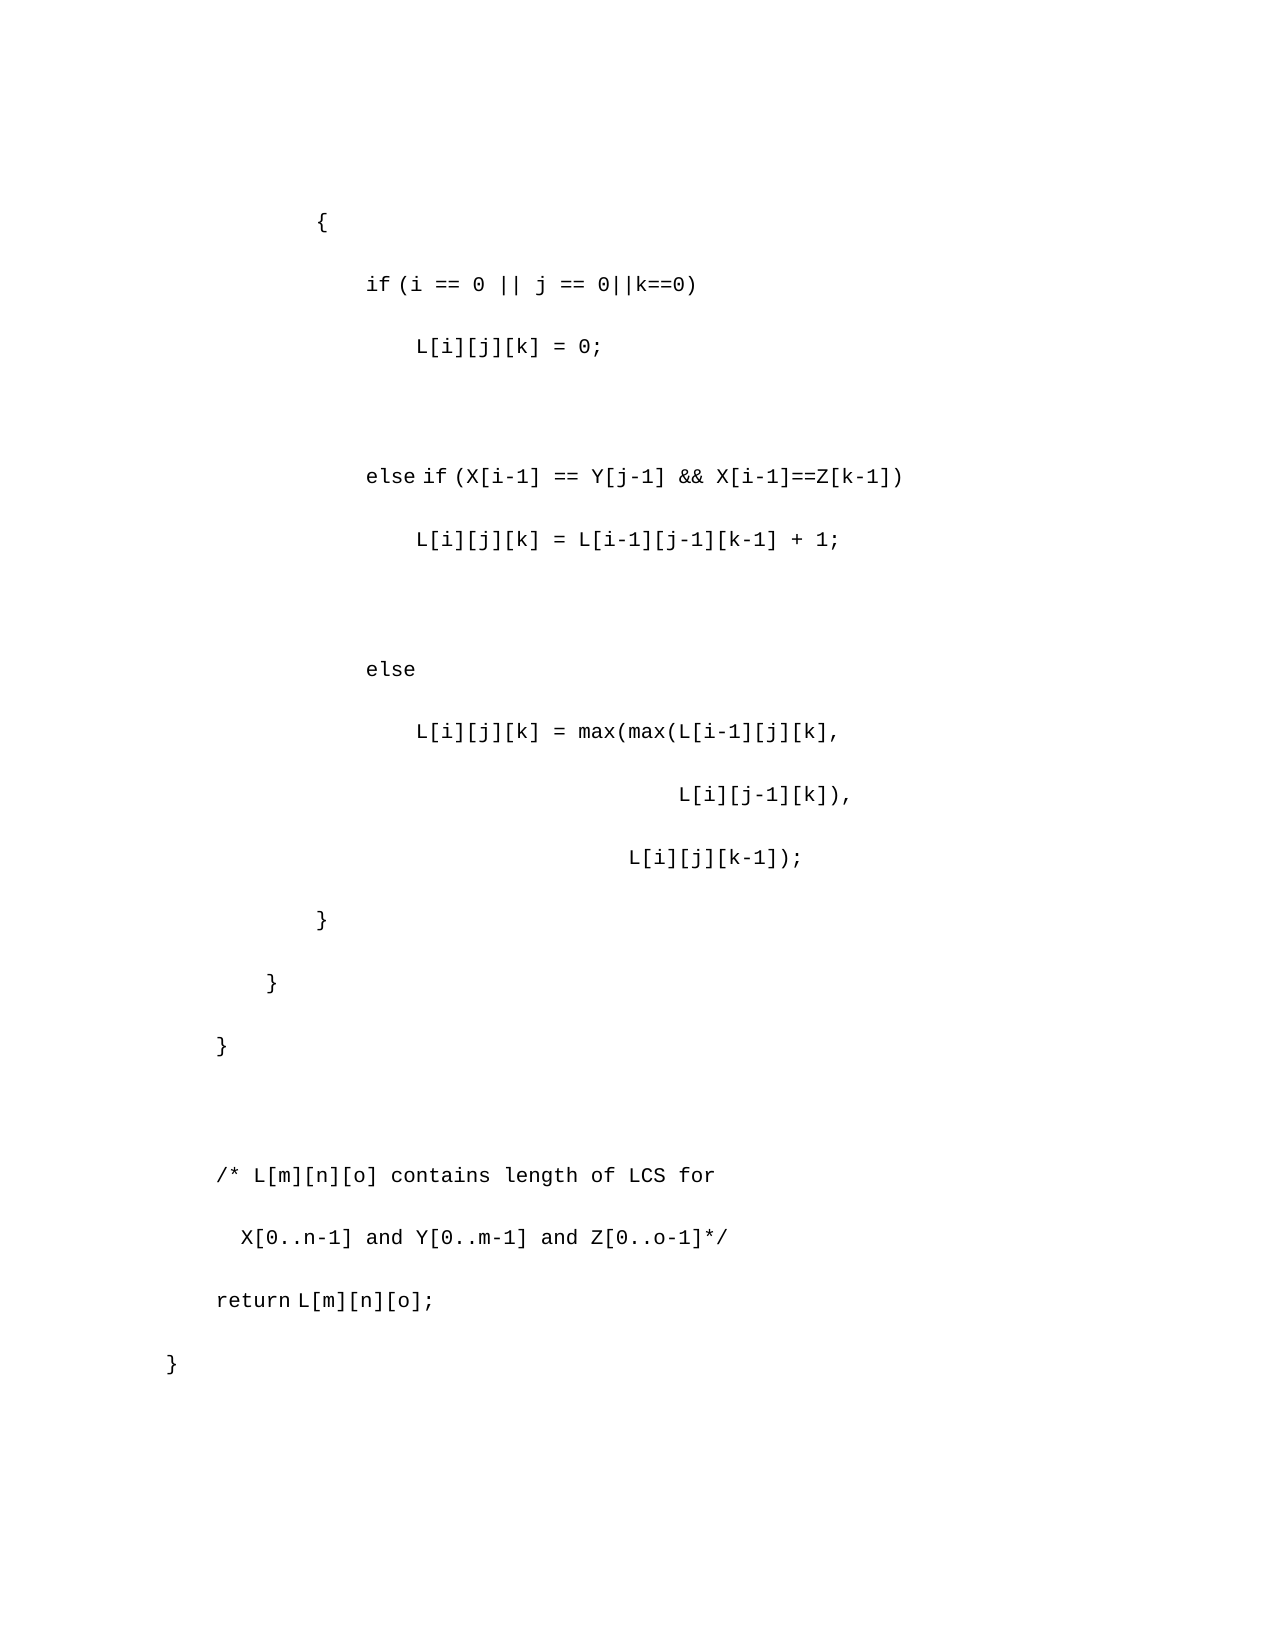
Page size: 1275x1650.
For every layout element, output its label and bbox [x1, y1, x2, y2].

table_header [150, 150, 1275, 1437]
